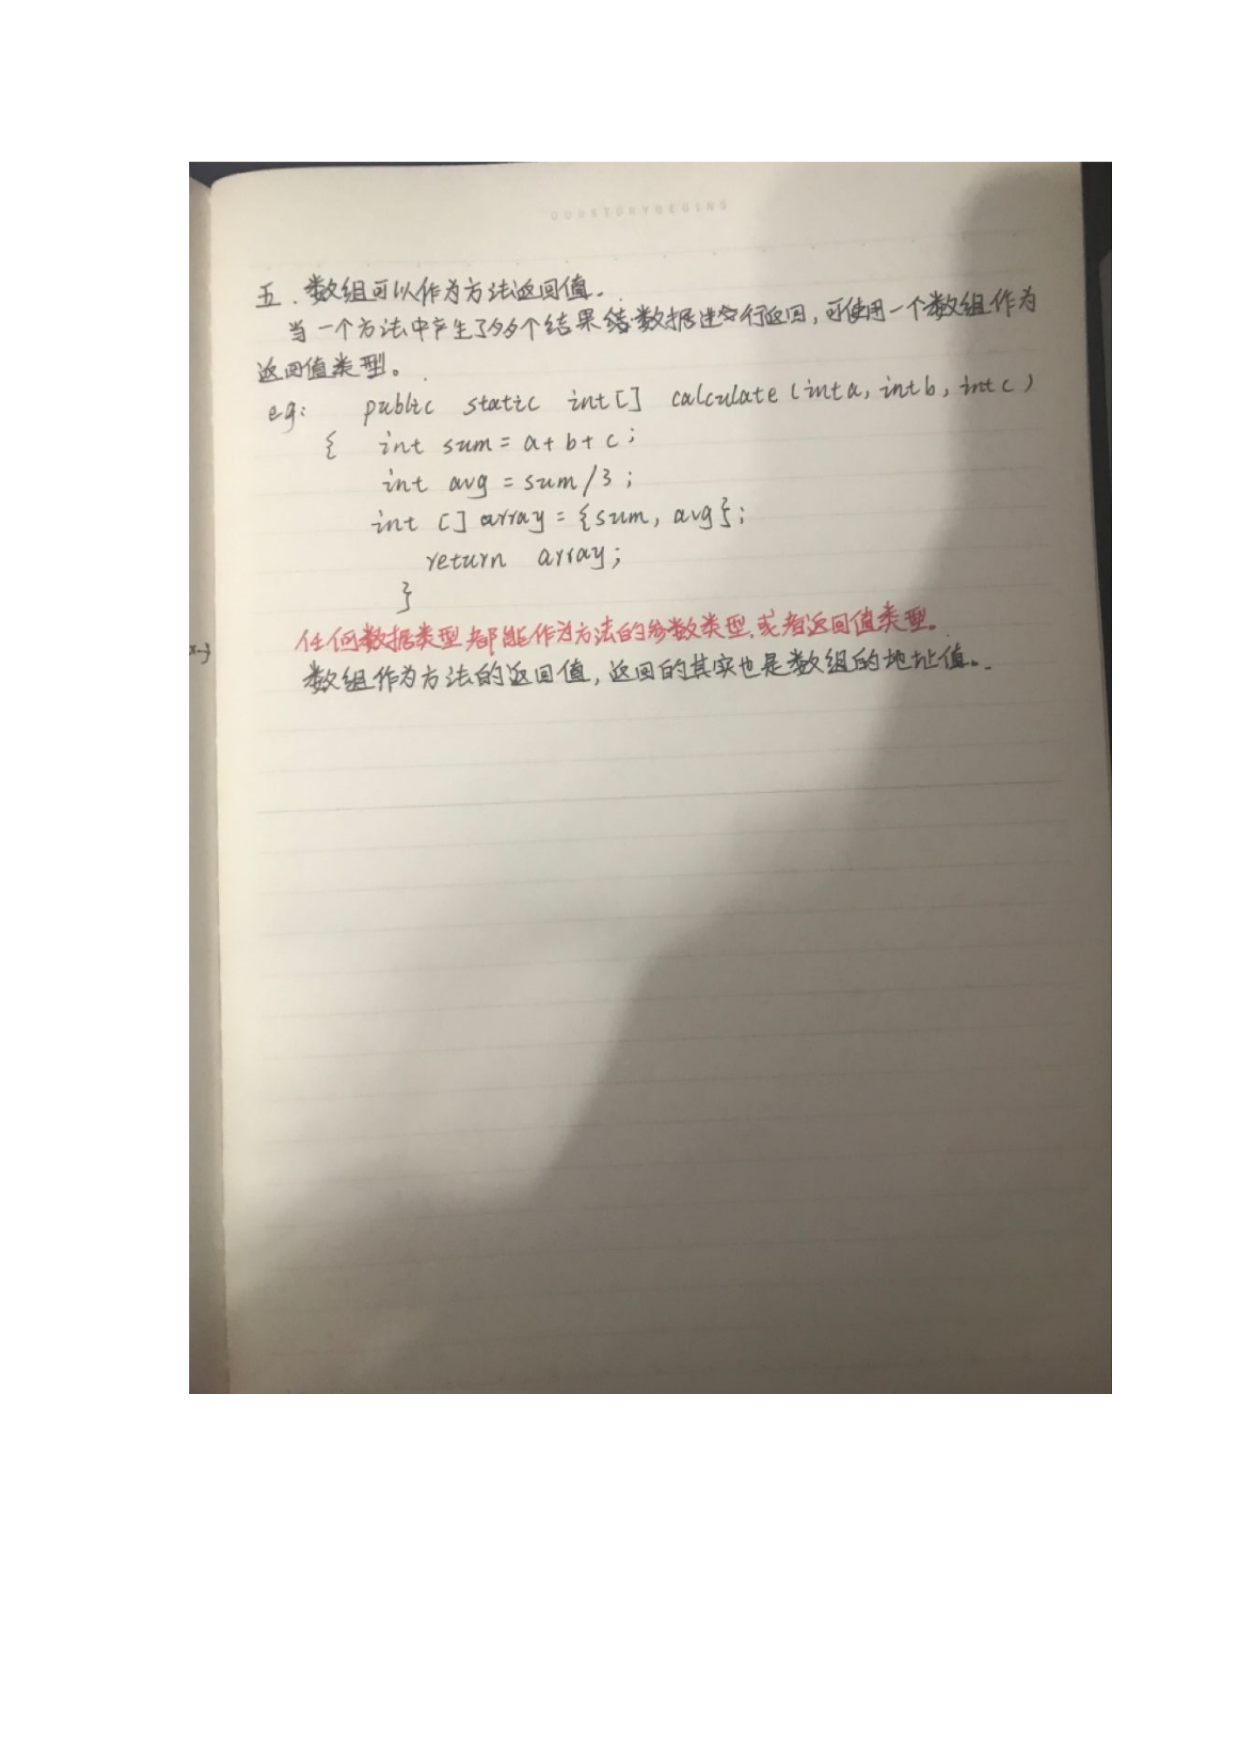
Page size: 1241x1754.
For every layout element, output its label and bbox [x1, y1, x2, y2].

picture [190, 163, 1111, 1394]
